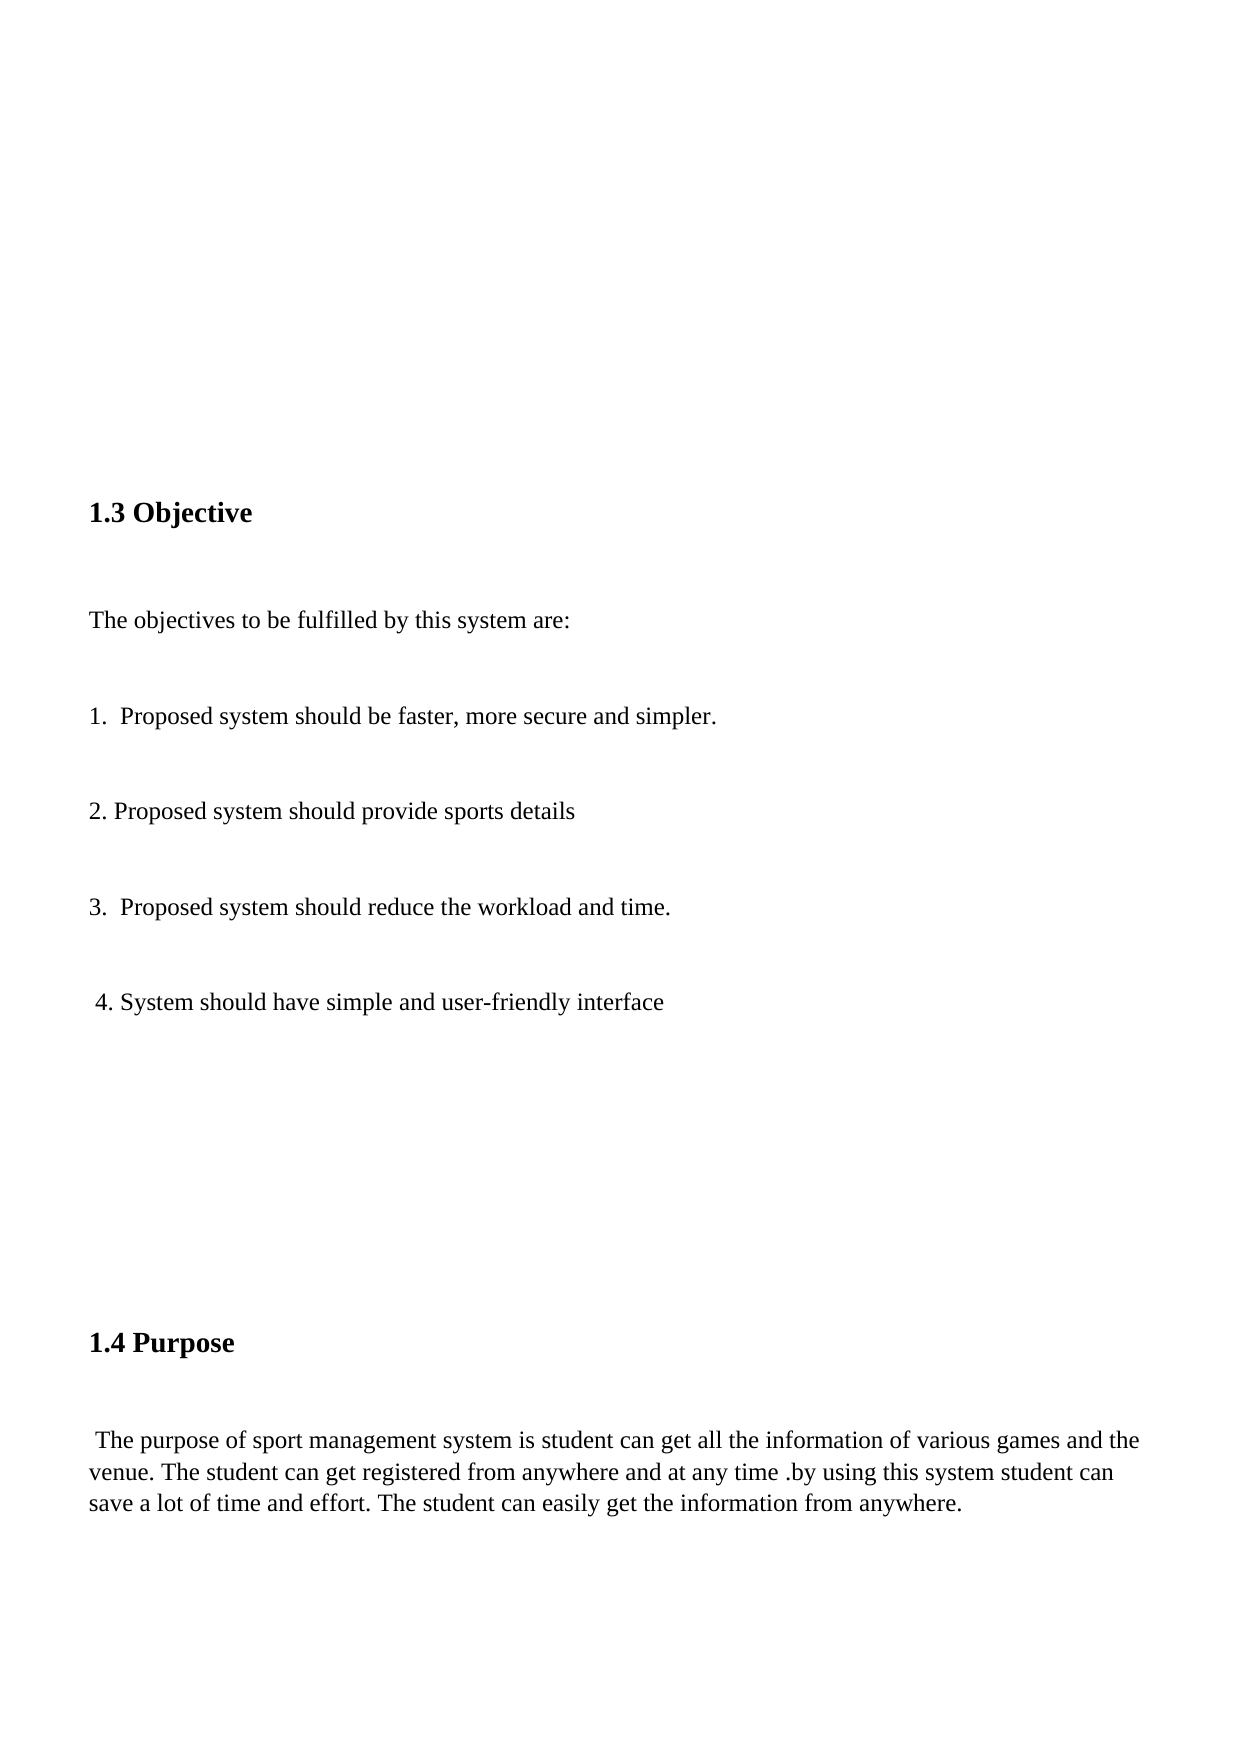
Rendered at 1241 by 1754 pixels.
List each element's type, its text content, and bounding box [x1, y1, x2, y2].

text The purpose of sport management system is student can get all the information of various games and the venue. The student can get registered from anywhere and at any time .by using this system student can save a lot of time and effort. The student can easily get the information from anywhere. [89, 1426, 1152, 1516]
text 1.4 Purpose [89, 1325, 1152, 1359]
text 2. Proposed system should provide sports details [89, 796, 1152, 825]
text 1.3 Objective [89, 495, 1152, 528]
text 1. Proposed system should be faster, more secure and simpler. [89, 701, 1152, 730]
text 3. Proposed system should reduce the workload and time. [89, 892, 1152, 921]
text The objectives to be fulfilled by this system are: [89, 606, 1152, 634]
text 4. System should have simple and user-friendly interface [89, 987, 1152, 1016]
